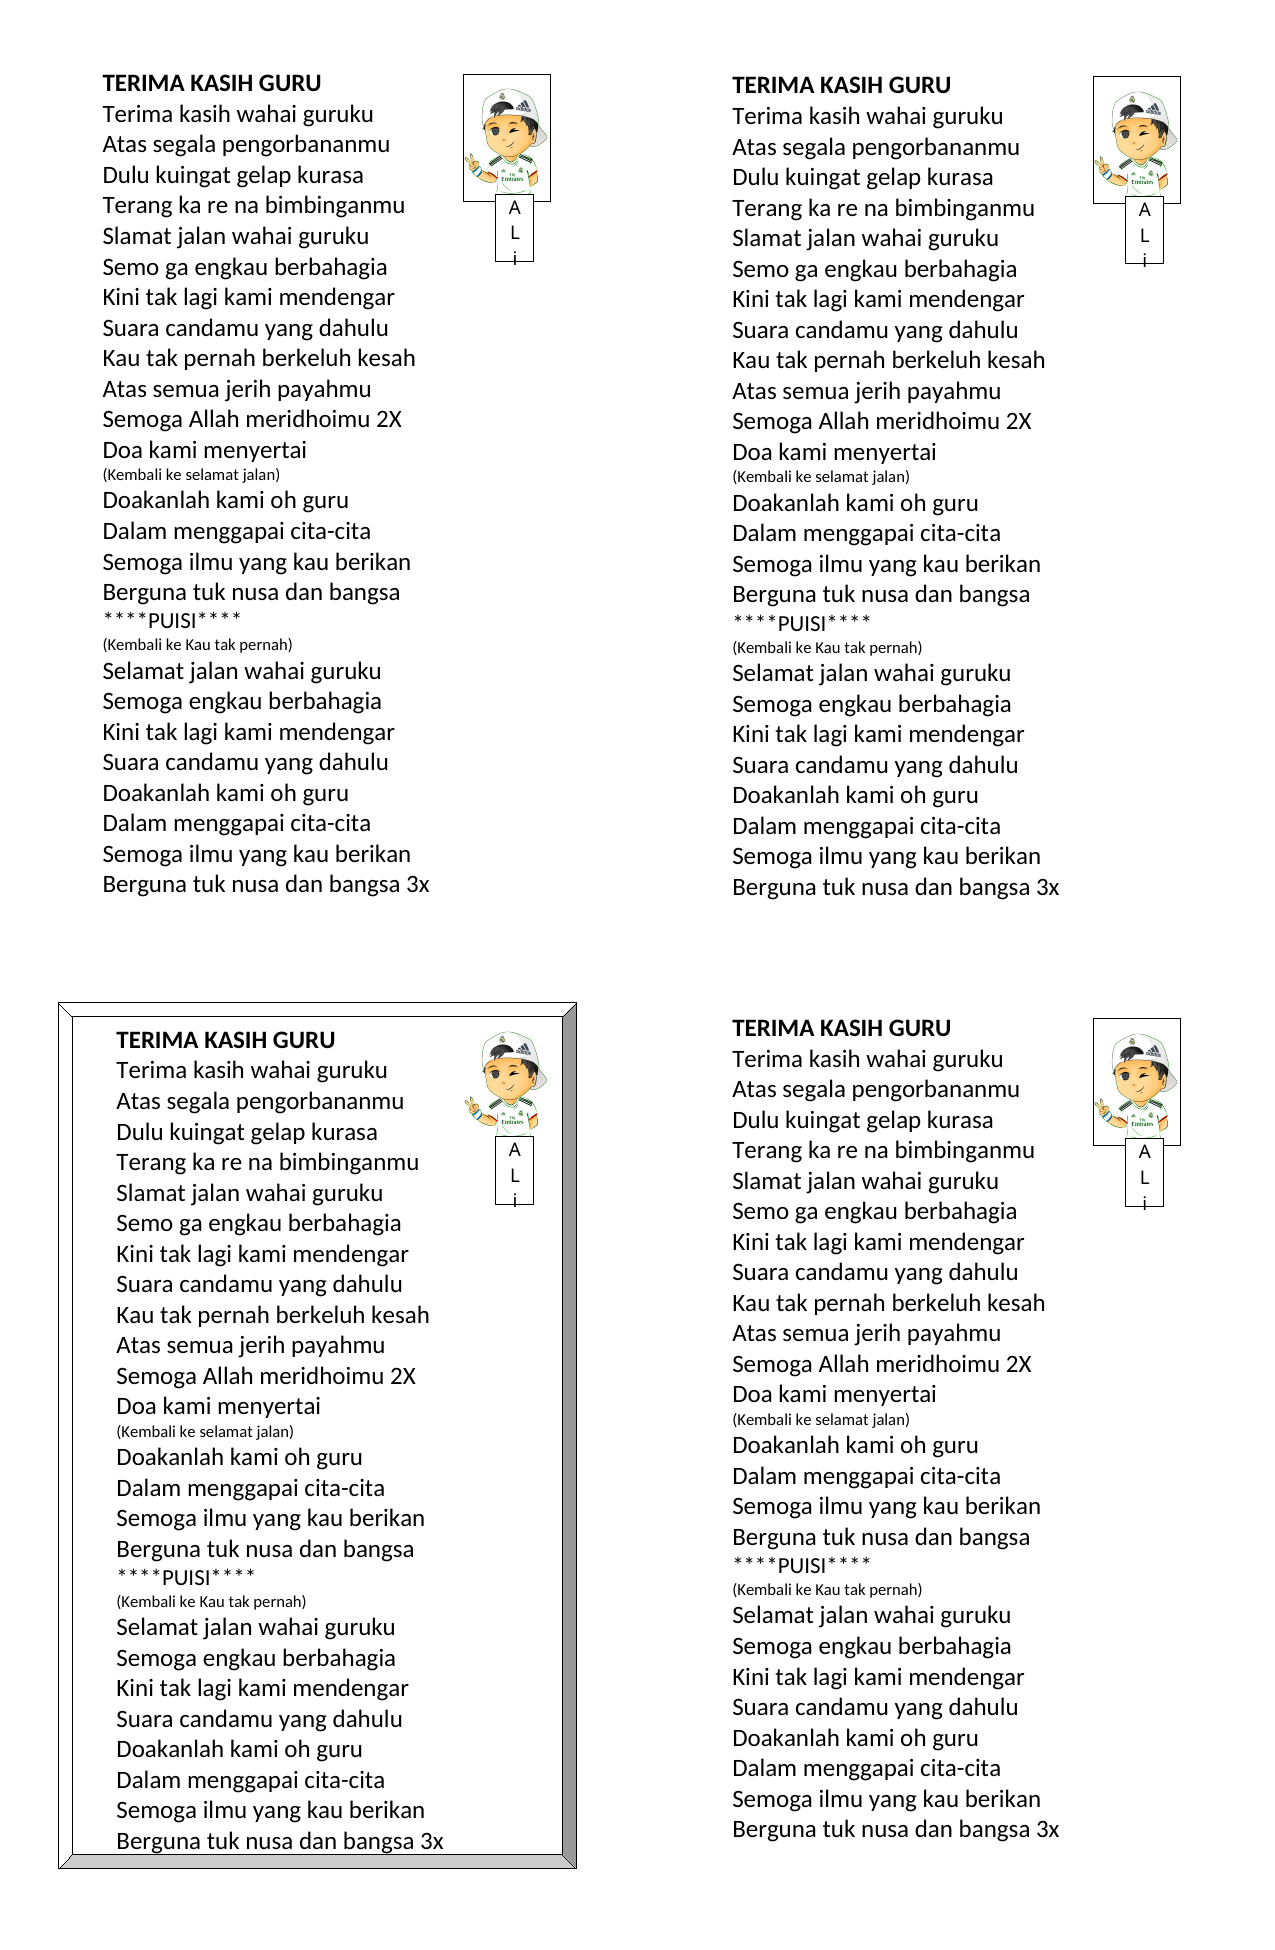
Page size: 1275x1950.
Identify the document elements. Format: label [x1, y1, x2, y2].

picture [1094, 1019, 1180, 1145]
picture [463, 1016, 551, 1144]
picture [1094, 77, 1180, 203]
picture [464, 75, 550, 201]
